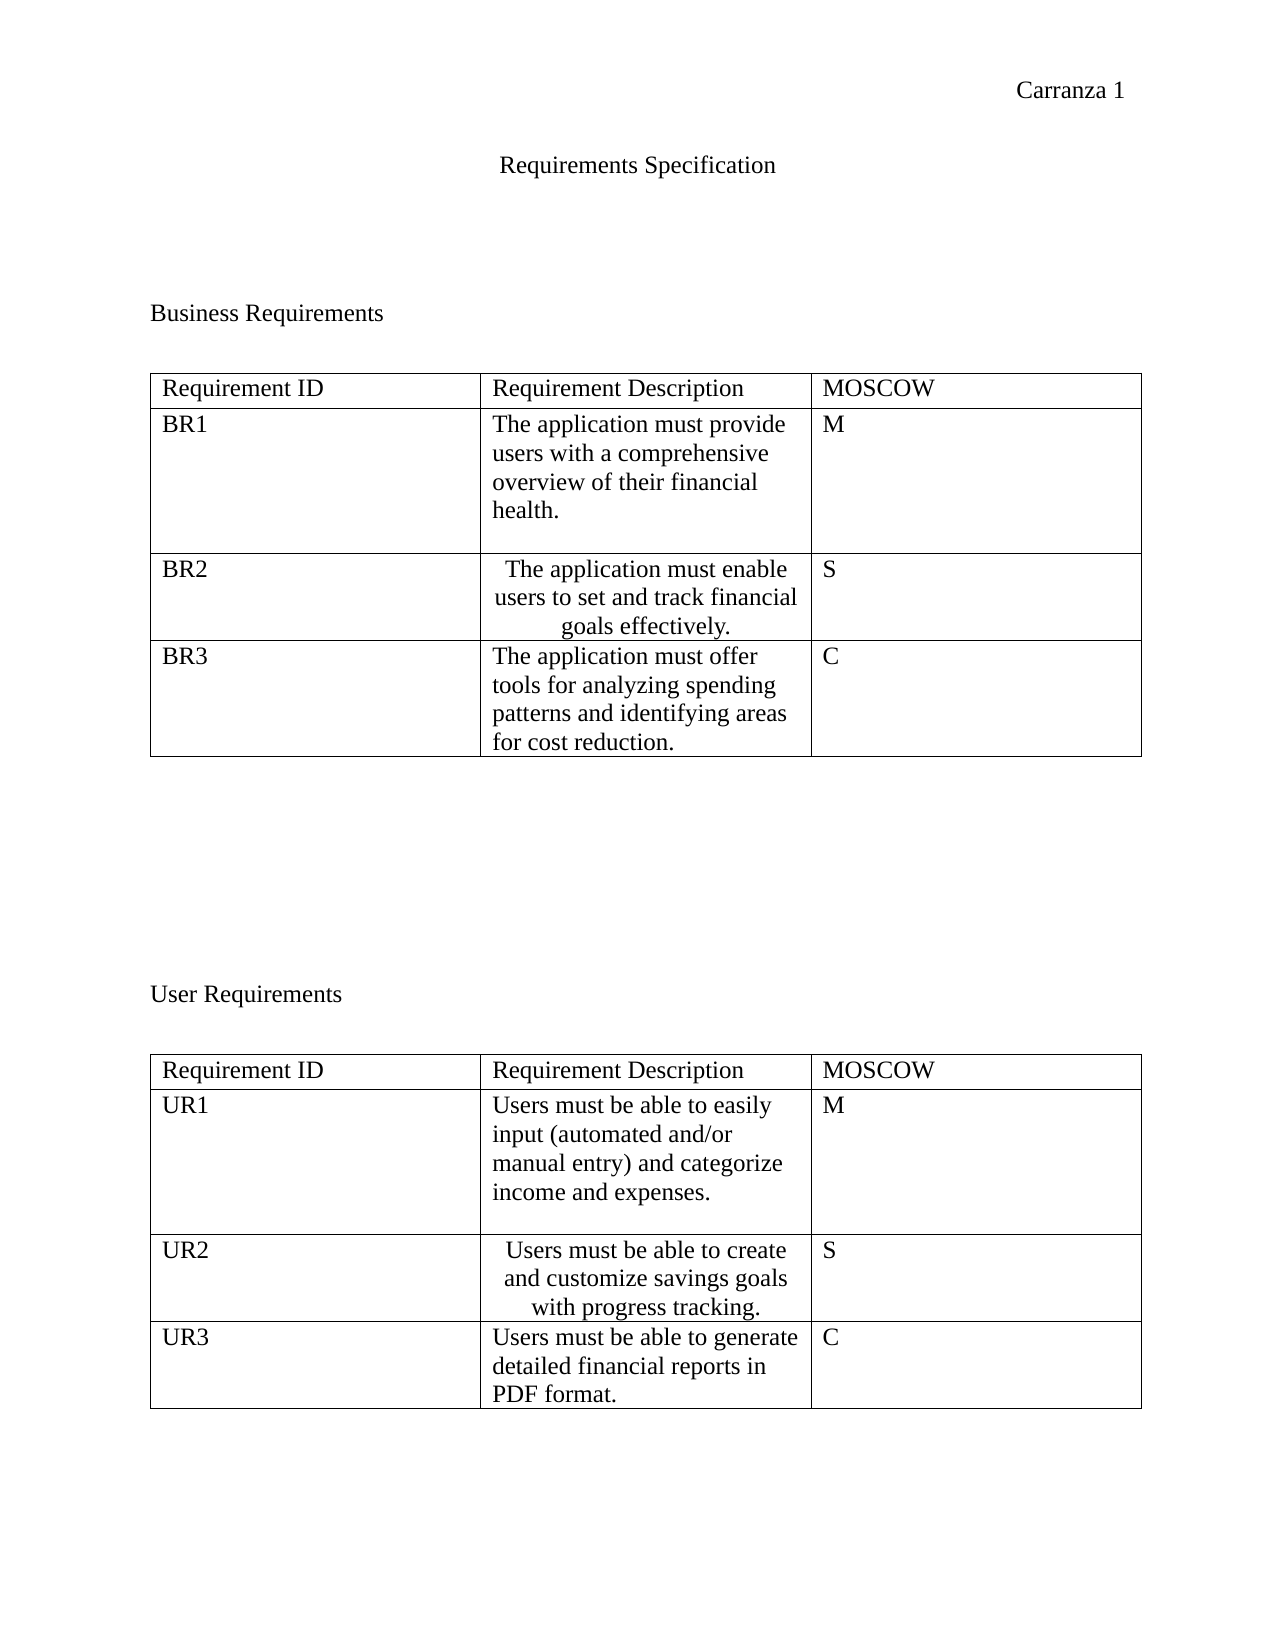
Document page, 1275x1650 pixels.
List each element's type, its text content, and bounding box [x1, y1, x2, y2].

table_cell UR3 [151, 1322, 480, 1408]
table_cell BR3 [151, 641, 480, 756]
table_cell Users must be able to generate detailed financial reports in PDF format. [481, 1322, 811, 1408]
table_cell Users must be able to create and customize savings goals with progress tracking. [481, 1235, 811, 1321]
table_cell The application must provide users with a comprehensive overview of their financial health. [481, 409, 811, 553]
table_header Requirement Description [481, 374, 811, 408]
table_cell S [812, 554, 1141, 640]
text Business Requirements [150, 298, 1125, 327]
table_header Requirement ID [151, 374, 480, 408]
table_cell UR1 [151, 1090, 480, 1234]
table_header MOSCOW [812, 374, 1141, 408]
table_cell The application must enable users to set and track financial goals effectively. [481, 554, 811, 640]
text User Requirements [150, 979, 1125, 1008]
table_cell BR1 [151, 409, 480, 553]
table_cell S [812, 1235, 1141, 1321]
table_cell M [812, 409, 1141, 553]
table_cell C [812, 641, 1141, 756]
table_cell The application must offer tools for analyzing spending patterns and identifying areas for cost reduction. [481, 641, 811, 756]
table_header MOSCOW [812, 1055, 1141, 1089]
table_cell M [812, 1090, 1141, 1234]
table_header Requirement ID [151, 1055, 480, 1089]
table_cell UR2 [151, 1235, 480, 1321]
table_cell BR2 [151, 554, 480, 640]
text Requirements Specification [150, 150, 1125, 179]
table_cell Users must be able to easily input (automated and/or manual entry) and categorize income and expenses. [481, 1090, 811, 1234]
table_header Requirement Description [481, 1055, 811, 1089]
table_cell C [812, 1322, 1141, 1408]
